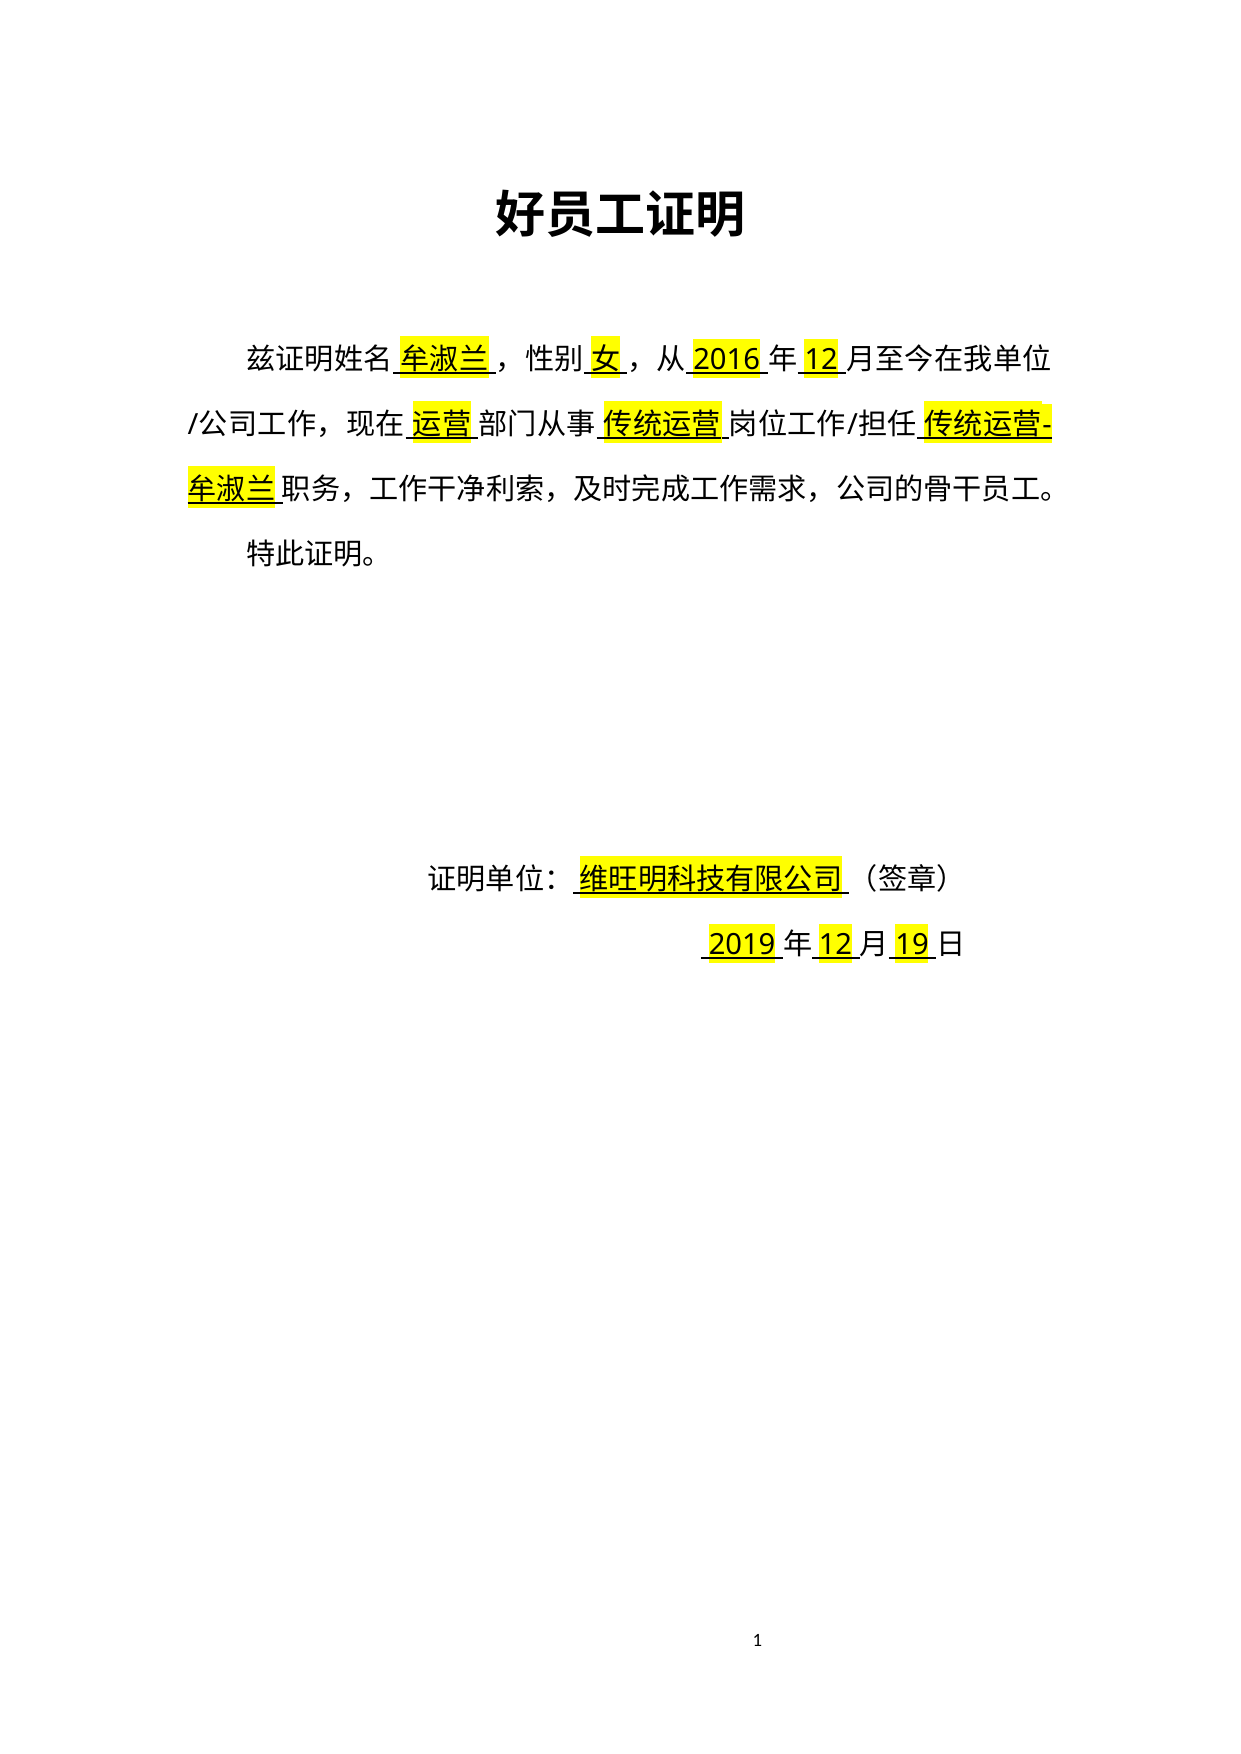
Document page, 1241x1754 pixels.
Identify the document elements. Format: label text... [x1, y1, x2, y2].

text 2019 年 12 月 19 日 [187, 909, 965, 974]
text 证明单位： 维旺明科技有限公司 （签章） [187, 844, 965, 909]
text 特此证明。 [187, 519, 1053, 584]
text 兹证明姓名 牟淑兰 ，性别 女 ，从 2016 年 12 月至今在我单位/公司工作，现在 运营 部门从事 传统运营 岗位工作/担任 传统运营-牟淑兰 职务，工作干净利索，及时完成工作需求，公司的骨干员工。 [187, 324, 1053, 519]
text 好员工证明 [187, 162, 1053, 259]
